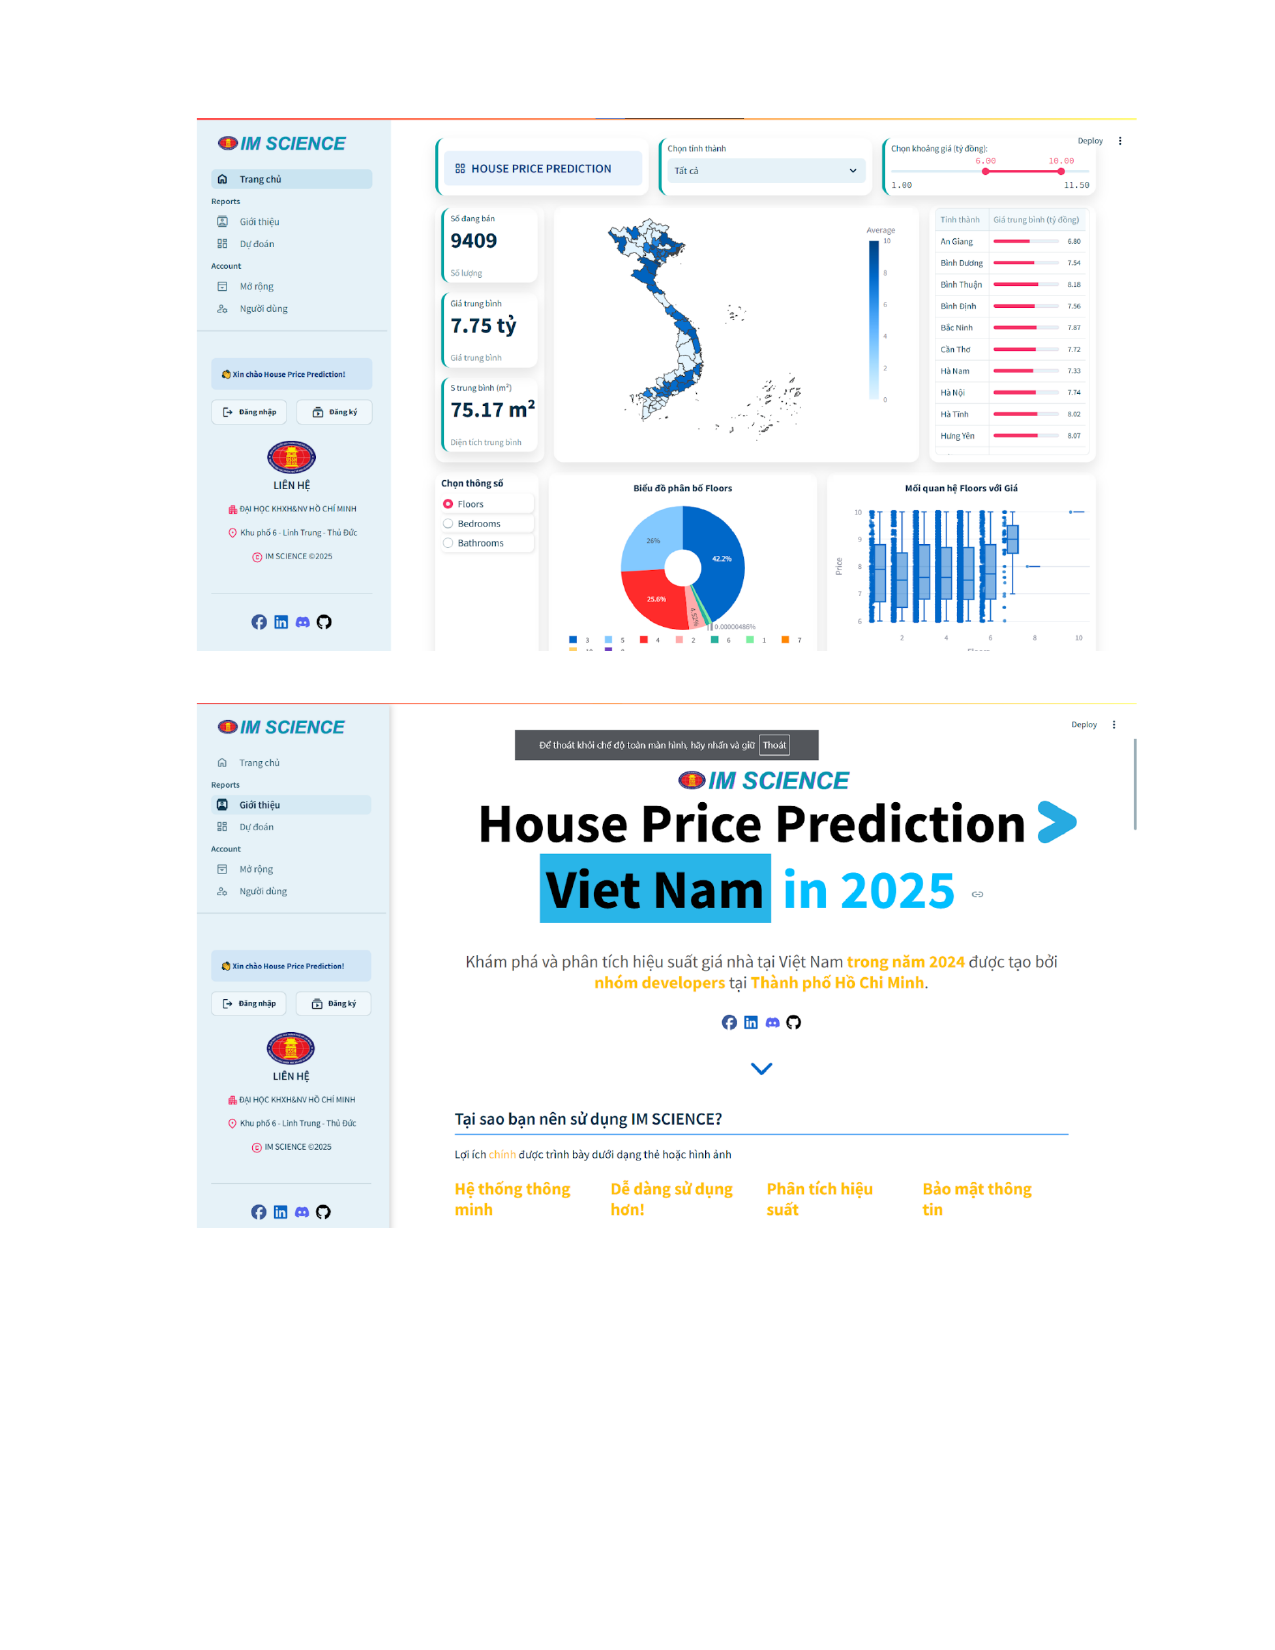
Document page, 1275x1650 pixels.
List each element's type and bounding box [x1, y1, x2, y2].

picture [196, 703, 1137, 1228]
picture [196, 118, 1137, 651]
